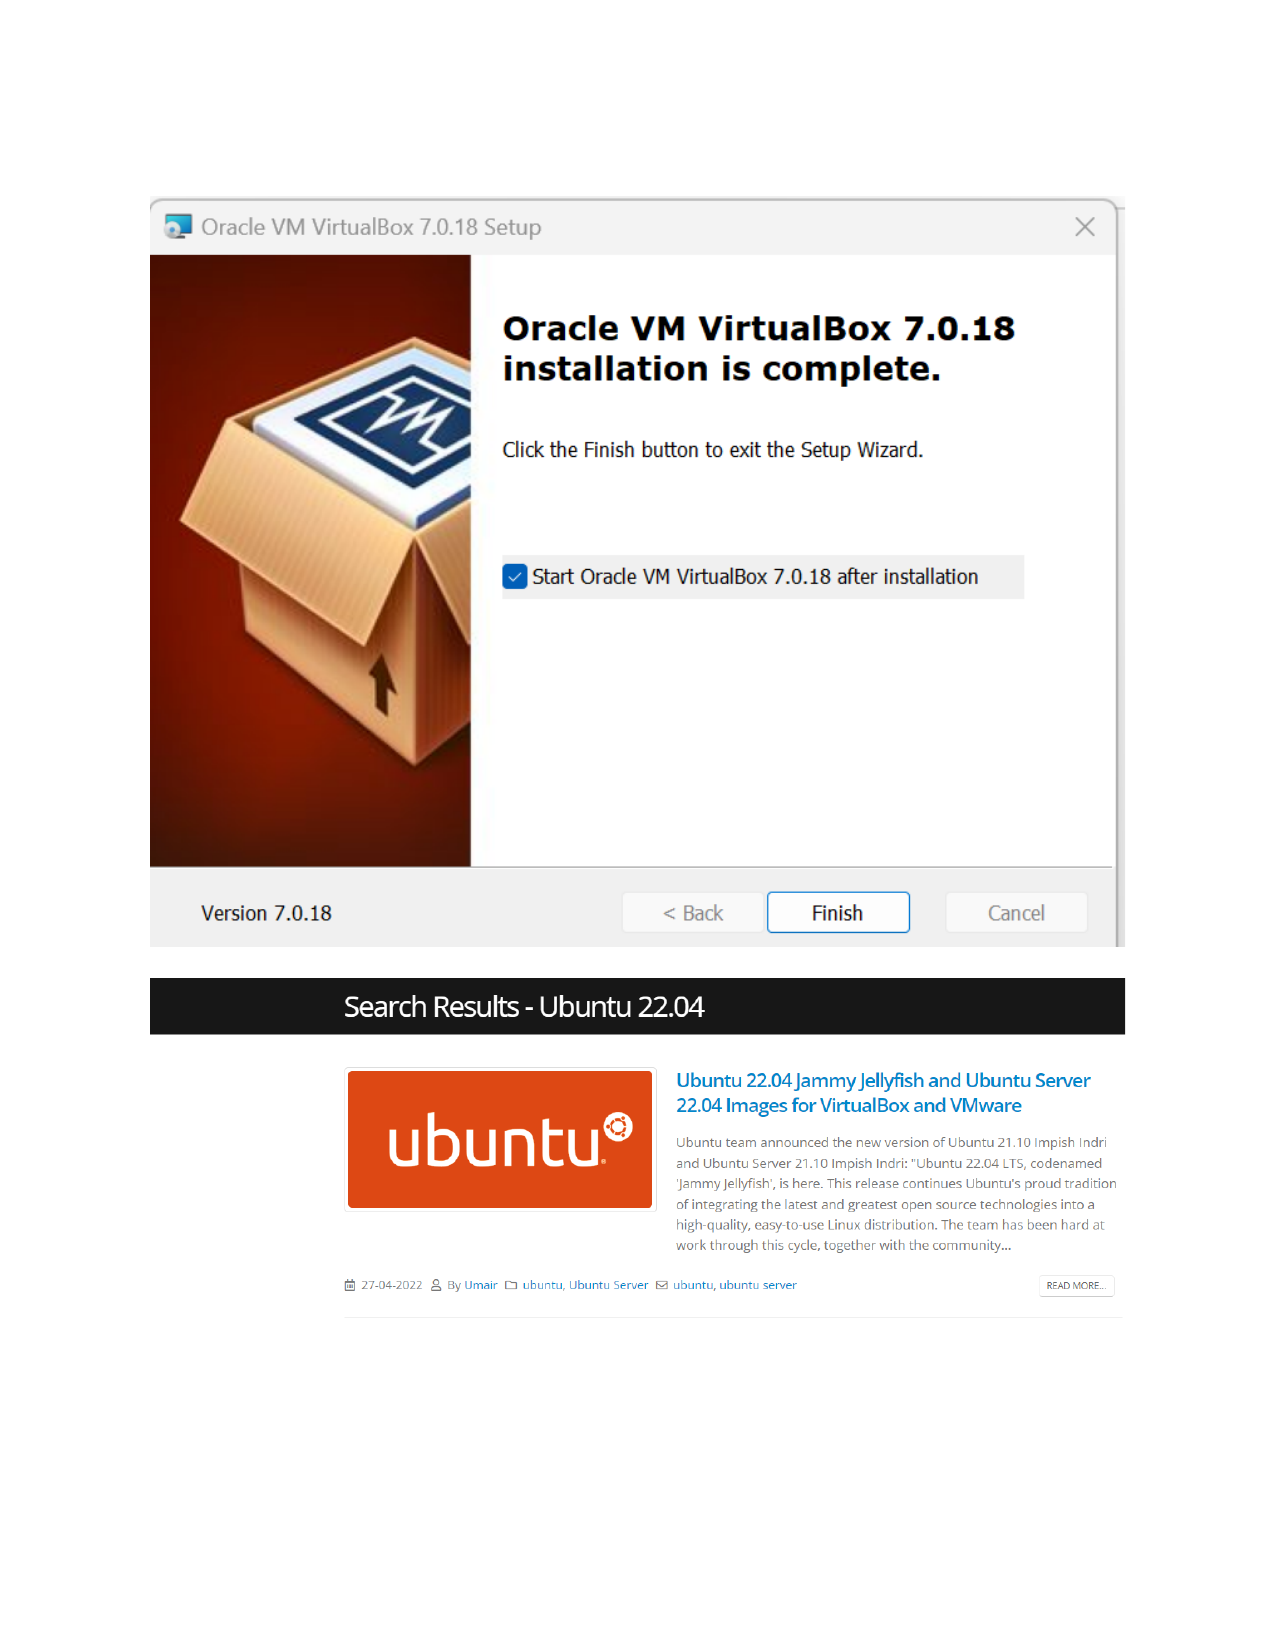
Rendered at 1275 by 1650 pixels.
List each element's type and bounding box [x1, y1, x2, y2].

picture [150, 965, 1125, 1323]
picture [150, 196, 1125, 947]
